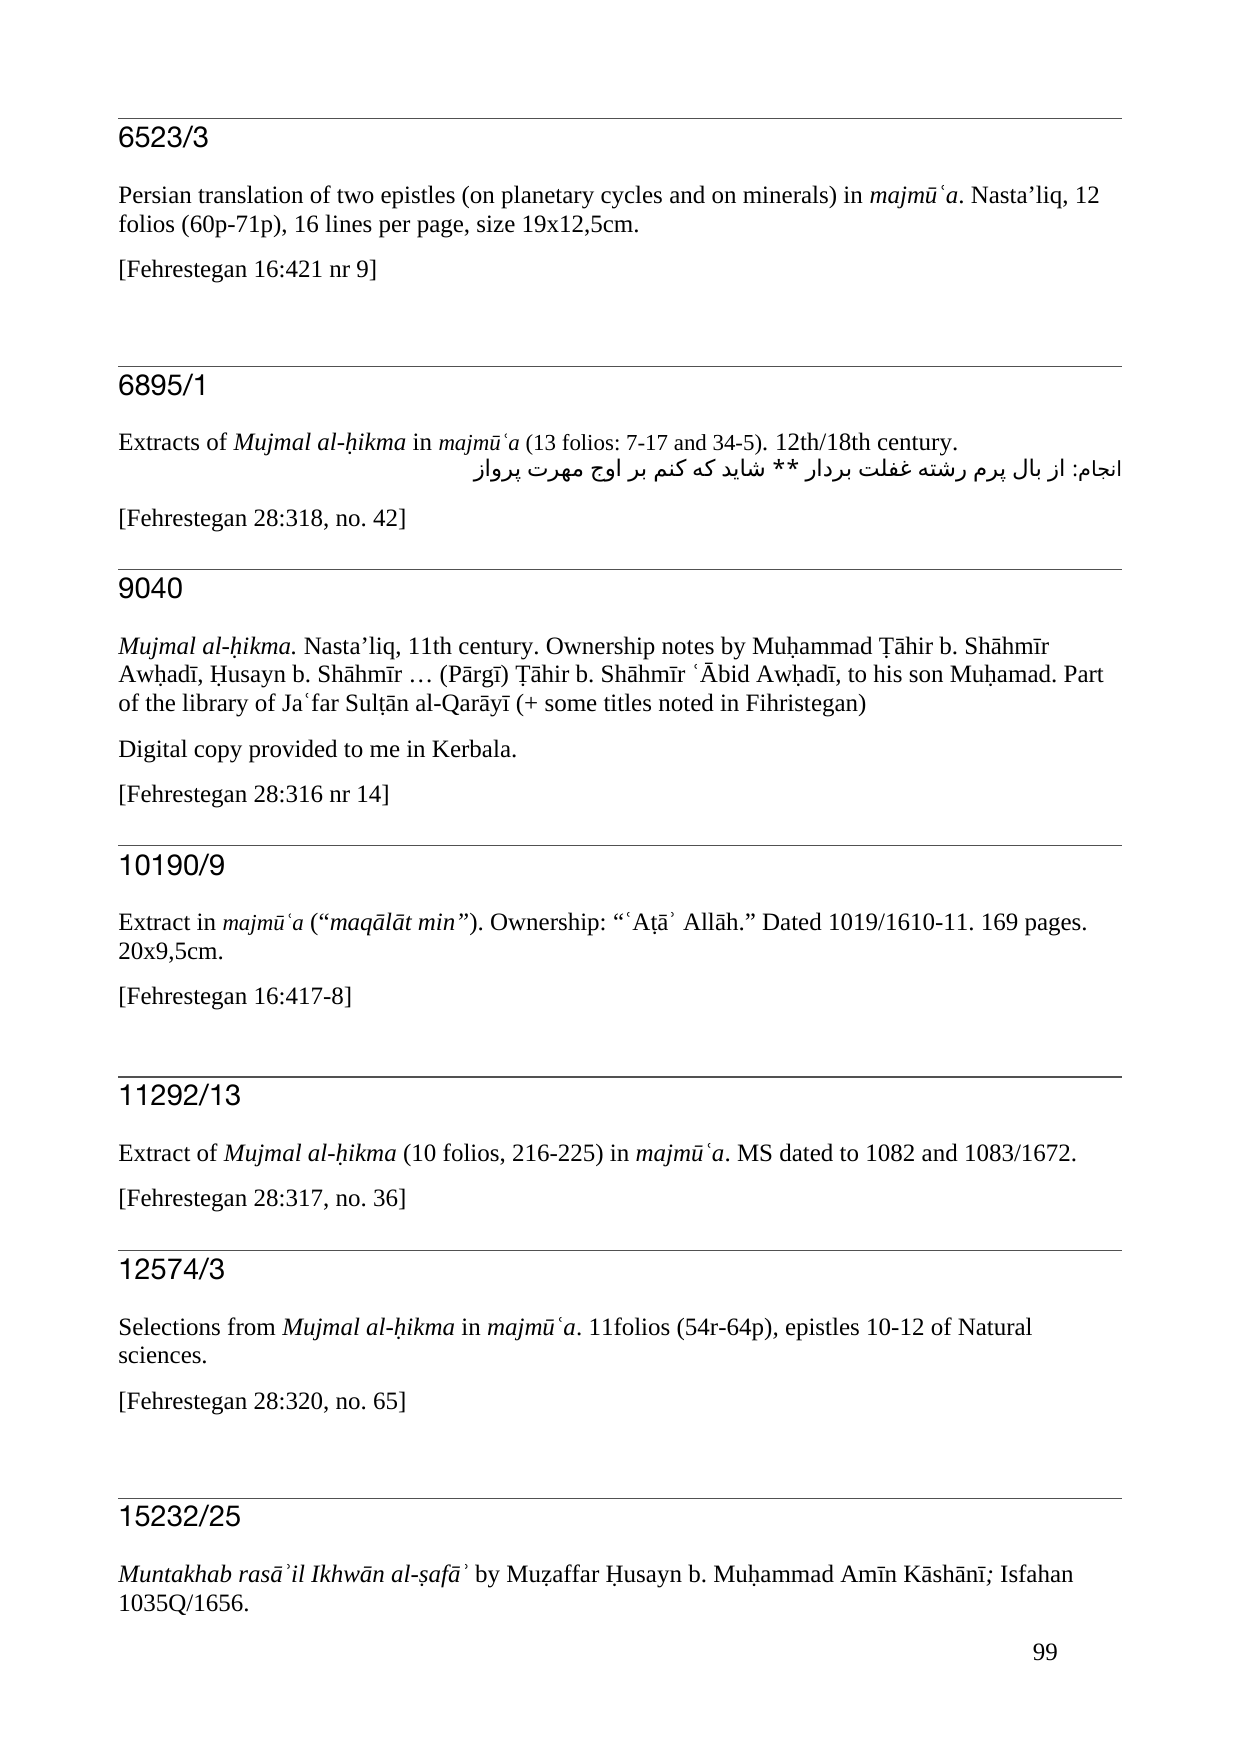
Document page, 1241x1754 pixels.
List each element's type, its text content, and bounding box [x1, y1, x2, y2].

subtitle 10190/9 [118, 846, 1122, 883]
text Extract of Mujmal al-ḥikma (10 folios, 216-225) in majmūʿa. MS dated to 1082 and 1083/1672. [118, 1138, 1122, 1167]
subtitle 15232/25 [118, 1499, 1122, 1535]
subtitle 11292/13 [118, 1078, 1122, 1114]
text Mujmal al-ḥikma. Nasta’liq, 11th century. Ownership notes by Muḥammad Ṭāhir b. Shāhmīr Awḥadī, Ḥusayn b. Shāhmīr … (Pārgī) Ṭāhir b. Shāhmīr ʿĀbid Awḥadī, to his son Muḥamad. Part of the library of Jaʿfar Sulṭān al-Qarāyī (+ some titles noted in Fihristegan) [118, 631, 1122, 717]
text Persian translation of two epistles (on planetary cycles and on minerals) in majmūʿa. Nasta’liq, 12 folios (60p-71p), 16 lines per page, size 19x12,5cm. [118, 180, 1122, 237]
text Digital copy provided to me in Kerbala. [118, 734, 1122, 762]
subtitle 12574/3 [118, 1251, 1122, 1288]
subtitle 6895/1 [118, 367, 1122, 403]
text [Fehrestegan 28:317, no. 36] [118, 1183, 1122, 1212]
text Selections from Mujmal al-ḥikma in majmūʿa. 11folios (54r-64p), epistles 10-12 of Natural sciences. [118, 1312, 1122, 1369]
text [Fehrestegan 28:318, no. 42] [118, 503, 1122, 532]
text Muntakhab rasāʾil Ikhwān al-ṣafāʾ by Muẓaffar Ḥusayn b. Muḥammad Amīn Kāshānī; Isfahan 1035Q/1656. [118, 1559, 1122, 1617]
text Extract in majmūʿa (“maqālāt min”). Ownership: “ʿAṭāʾ Allāh.” Dated 1019/1610-11. 169 pages. 20x9,5cm. [118, 907, 1122, 965]
text [Fehrestegan 28:316 nr 14] [118, 779, 1122, 808]
subtitle 9040 [118, 570, 1122, 607]
subtitle 6523/3 [118, 119, 1122, 156]
text [Fehrestegan 16:417-8] [118, 981, 1122, 1039]
text [Fehrestegan 16:421 nr 9] [118, 254, 1122, 283]
text انجام: از بال پرم رشته غفلت بردار ** شايد كه كنم بر اوج مهرت پرواز [118, 456, 1122, 486]
text Extracts of Mujmal al-ḥikma in majmūʿa (13 folios: 7-17 and 34-5). 12th/18th century. [118, 427, 1122, 456]
text [Fehrestegan 28:320, no. 65] [118, 1386, 1122, 1414]
